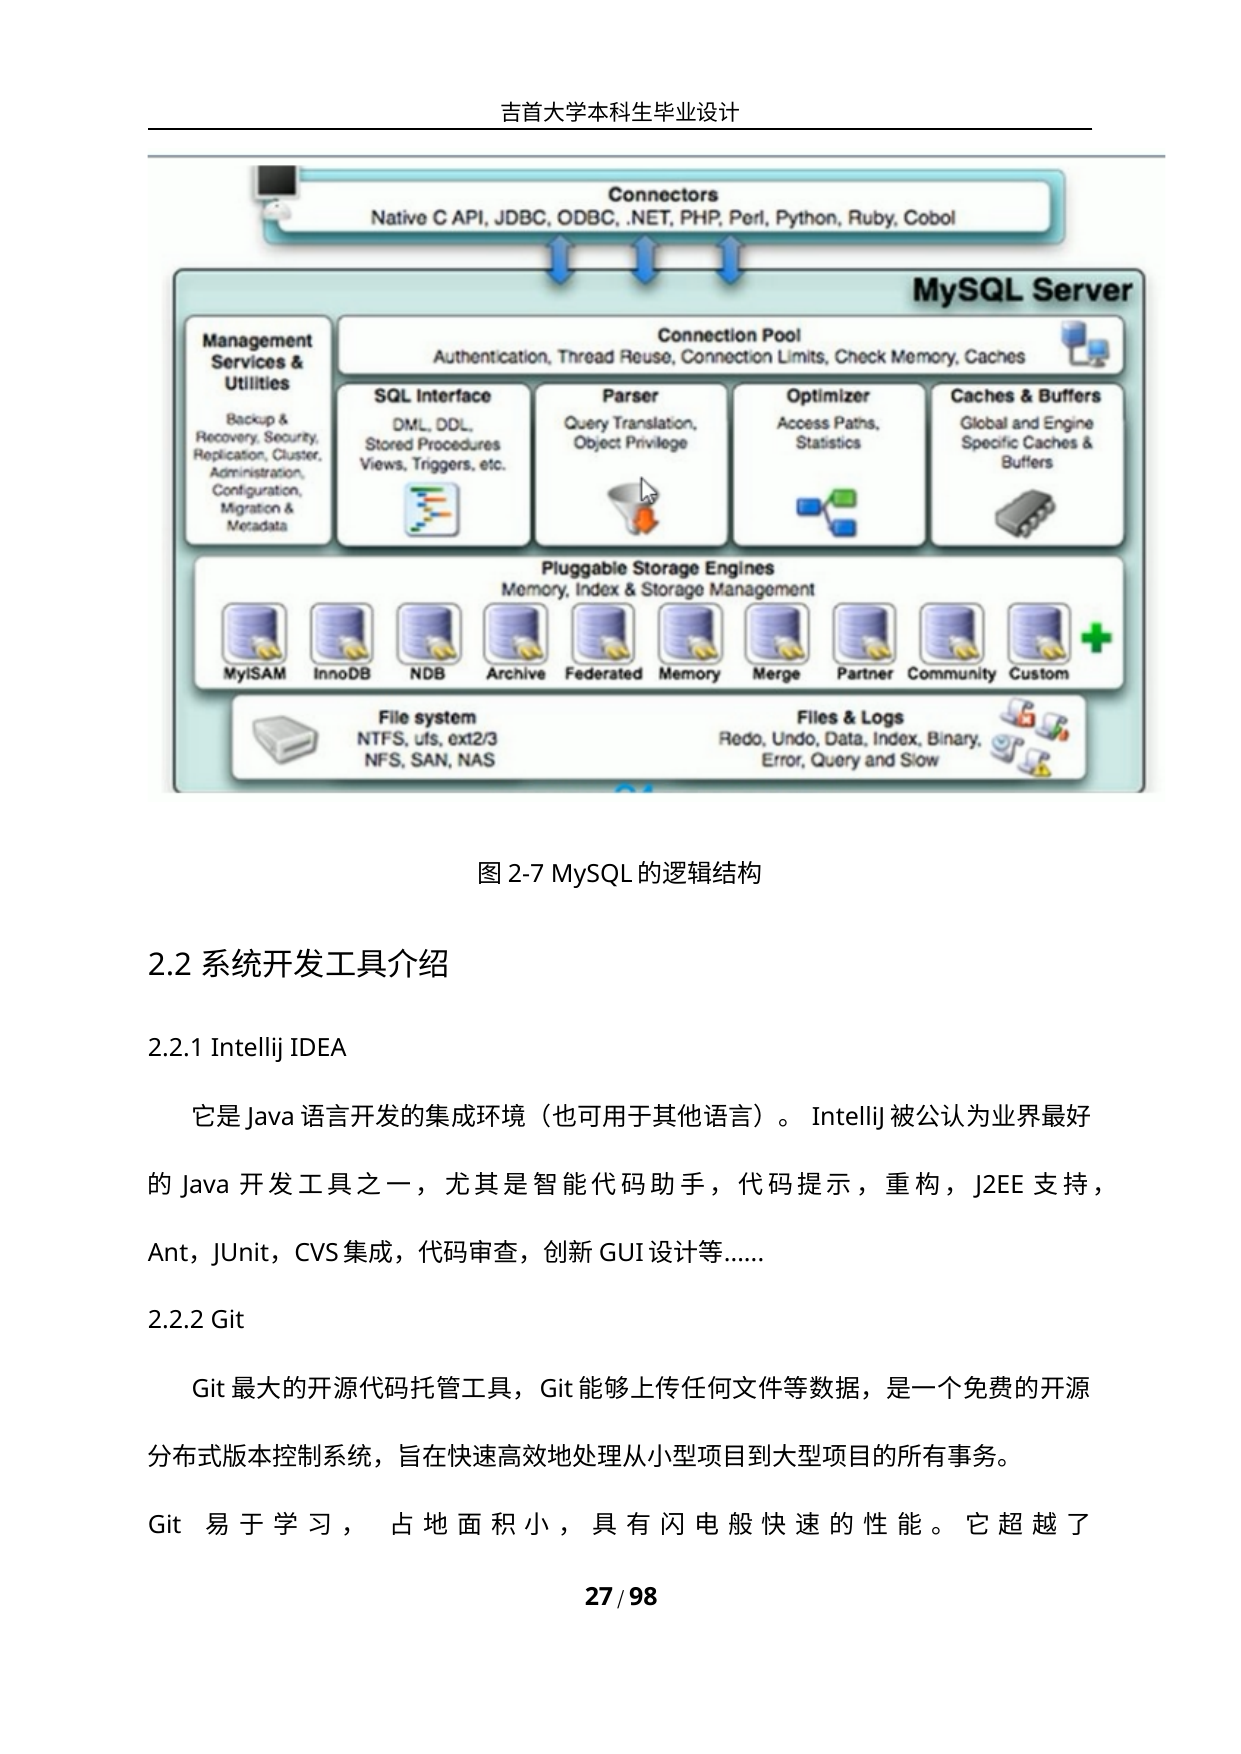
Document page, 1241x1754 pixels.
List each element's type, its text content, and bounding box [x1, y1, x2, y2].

text 2.2 系统开发工具介绍 [148, 928, 1092, 996]
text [148, 1488, 1092, 1556]
text Git最大的开源代码托管工具，Git能够上传任何文件等数据，是一个免费的开源分布式版本控制系统，旨在快速高效地处理从小型项目到大型项目的所有事务。 [148, 1353, 1092, 1488]
subtitle 2.2.1 Intellij IDEA [148, 1013, 1092, 1081]
picture [147, 148, 1166, 802]
subtitle 2.2.2 Git [148, 1285, 1092, 1353]
text 它是Java语言开发的集成环境（也可用于其他语言）。 IntelliJ被公认为业界最好的Java开发工具之一，尤其是智能代码助手，代码提示，重构，J2EE支持，Ant，JUnit，CVS集成，代码审查，创新GUI设计等...... [148, 1081, 1092, 1285]
text 图2-7 MySQL的逻辑结构 [148, 802, 1092, 906]
